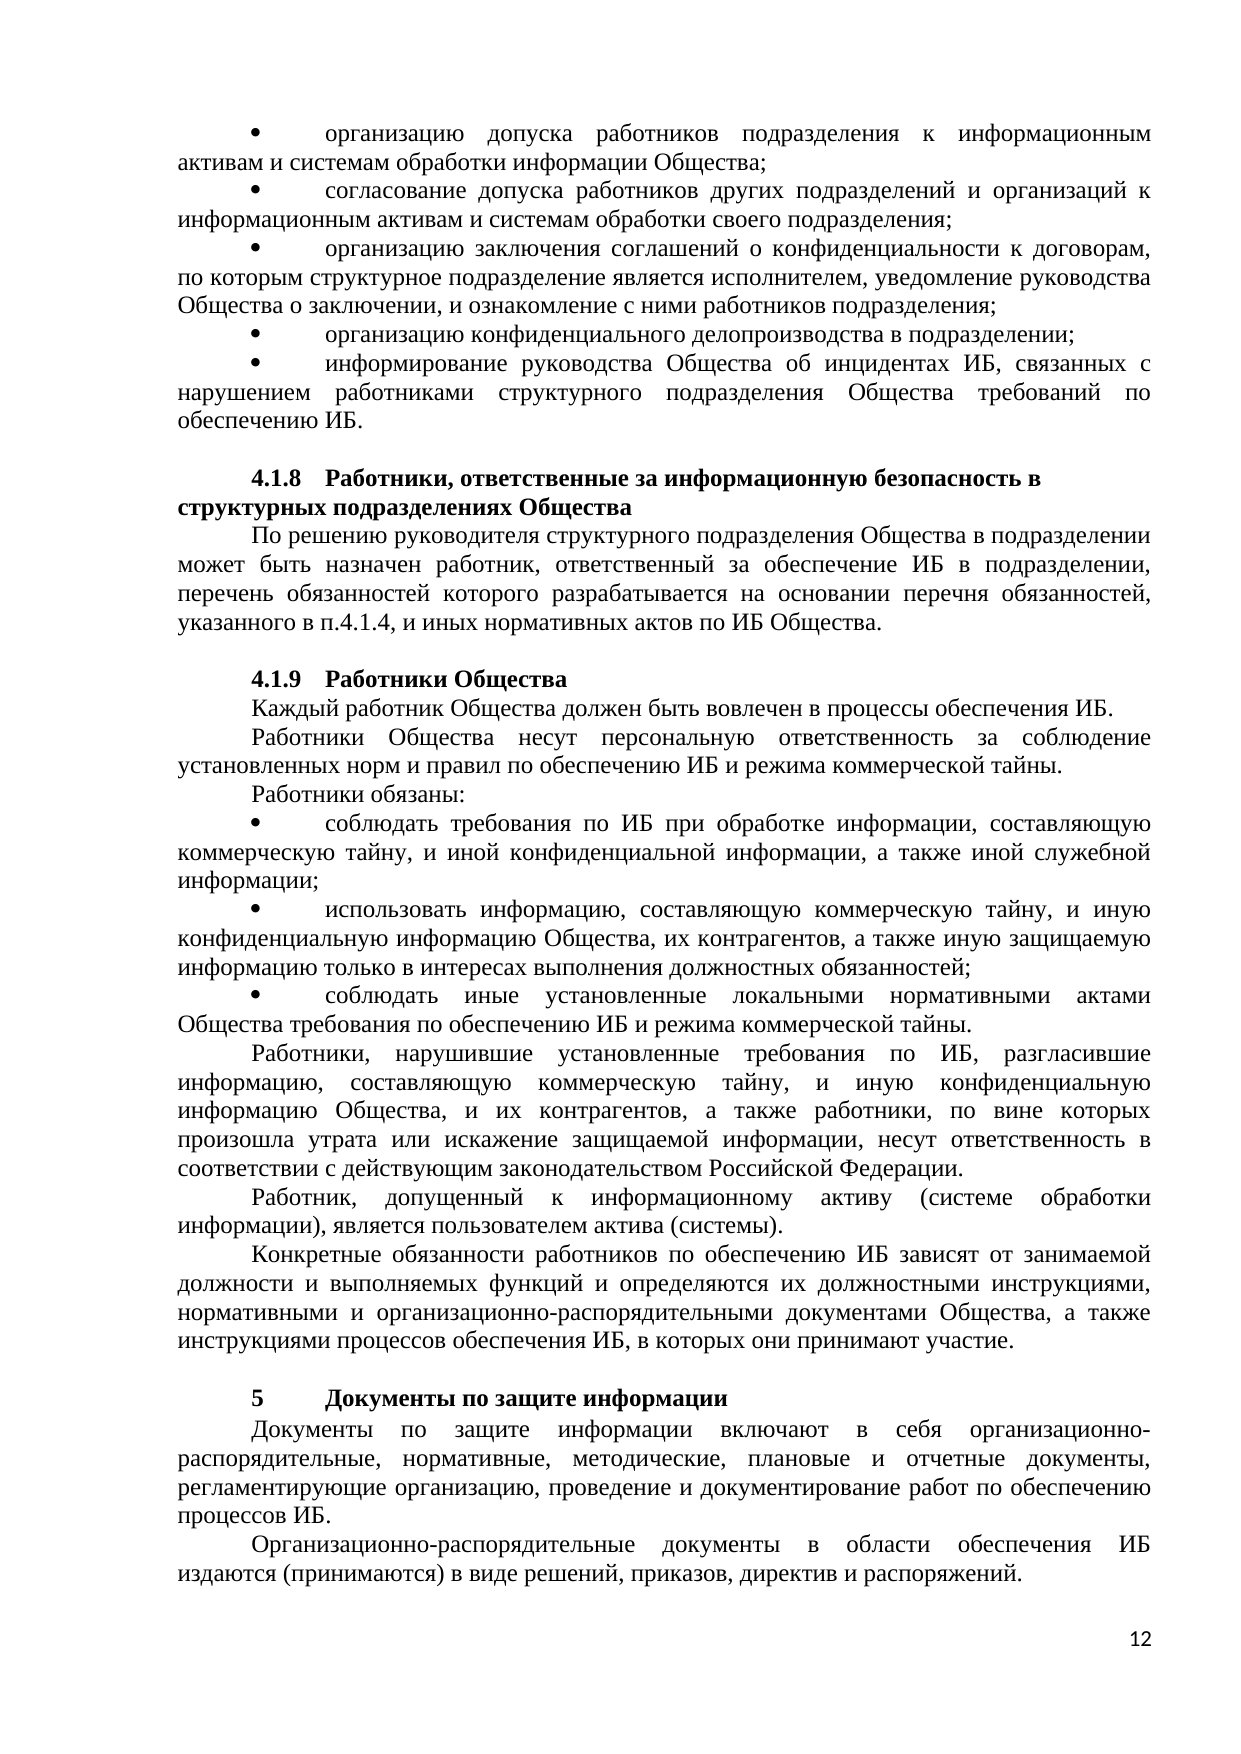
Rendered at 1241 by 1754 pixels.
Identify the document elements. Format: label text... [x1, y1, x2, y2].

list организацию конфиденциального делопроизводства в подразделении; [177, 319, 1152, 348]
list организацию заключения соглашений о конфиденциальности к договорам, по которым структурное подразделение является исполнителем, уведомление руководства Общества о заключении, и ознакомление с ними работников подразделения; [177, 233, 1152, 319]
list использовать информацию, составляющую коммерческую тайну, и иную конфиденциальную информацию Общества, их контрагентов, а также иную защищаемую информацию только в интересах выполнения должностных обязанностей; [177, 894, 1152, 981]
list информирование руководства Общества об инцидентах ИБ, связанных с нарушением работниками структурного подразделения Общества требований по обеспечению ИБ. [177, 348, 1152, 434]
list По решению руководителя структурного подразделения Общества в подразделении может быть назначен работник, ответственный за обеспечение ИБ в подразделении, перечень обязанностей которого разрабатывается на основании перечня обязанностей, указанного в п.4.1.4, и иных нормативных актов по ИБ Общества. [177, 521, 1152, 636]
text Документы по защите информации включают в себя организационно-распорядительные, нормативные, методические, плановые и отчетные документы, регламентирующие организацию, проведение и документирование работ по обеспечению процессов ИБ. [177, 1414, 1152, 1529]
list Работник, допущенный к информационному активу (системе обработки информации), является пользователем актива (системы). [177, 1182, 1152, 1239]
list организацию допуска работников подразделения к информационным активам и системам обработки информации Общества; [177, 118, 1152, 176]
list Работники, нарушившие установленные требования по ИБ, разгласившие информацию, составляющую коммерческую тайну, и иную конфиденциальную информацию Общества, и их контрагентов, а также работники, по вине которых произошла утрата или искажение защищаемой информации, несут ответственность в соответствии с действующим законодательством Российской Федерации. [177, 1038, 1152, 1182]
list Работники обязаны: [177, 779, 1152, 808]
list Работники Общества несут персональную ответственность за соблюдение установленных норм и правил по обеспечению ИБ и режима коммерческой тайны. [177, 722, 1152, 779]
subtitle Работники Общества [251, 664, 1152, 693]
list Каждый работник Общества должен быть вовлечен в процессы обеспечения ИБ. [177, 693, 1152, 722]
list соблюдать требования по ИБ при обработке информации, составляющую коммерческую тайну, и иной конфиденциальной информации, а также иной служебной информации; [177, 808, 1152, 894]
subtitle Работники, ответственные за информационную безопасность в структурных подразделениях Общества [177, 463, 1152, 521]
subtitle Документы по защите информации [177, 1383, 1152, 1412]
list Конкретные обязанности работников по обеспечению ИБ зависят от занимаемой должности и выполняемых функций и определяются их должностными инструкциями, нормативными и организационно-распорядительными документами Общества, а также инструкциями процессов обеспечения ИБ, в которых они принимают участие. [177, 1239, 1152, 1354]
text Организационно-распорядительные документы в области обеспечения ИБ издаются (принимаются) в виде решений, приказов, директив и распоряжений. [177, 1529, 1152, 1587]
list согласование допуска работников других подразделений и организаций к информационным активам и системам обработки своего подразделения; [177, 176, 1152, 233]
list соблюдать иные установленные локальными нормативными актами Общества требования по обеспечению ИБ и режима коммерческой тайны. [177, 981, 1152, 1038]
